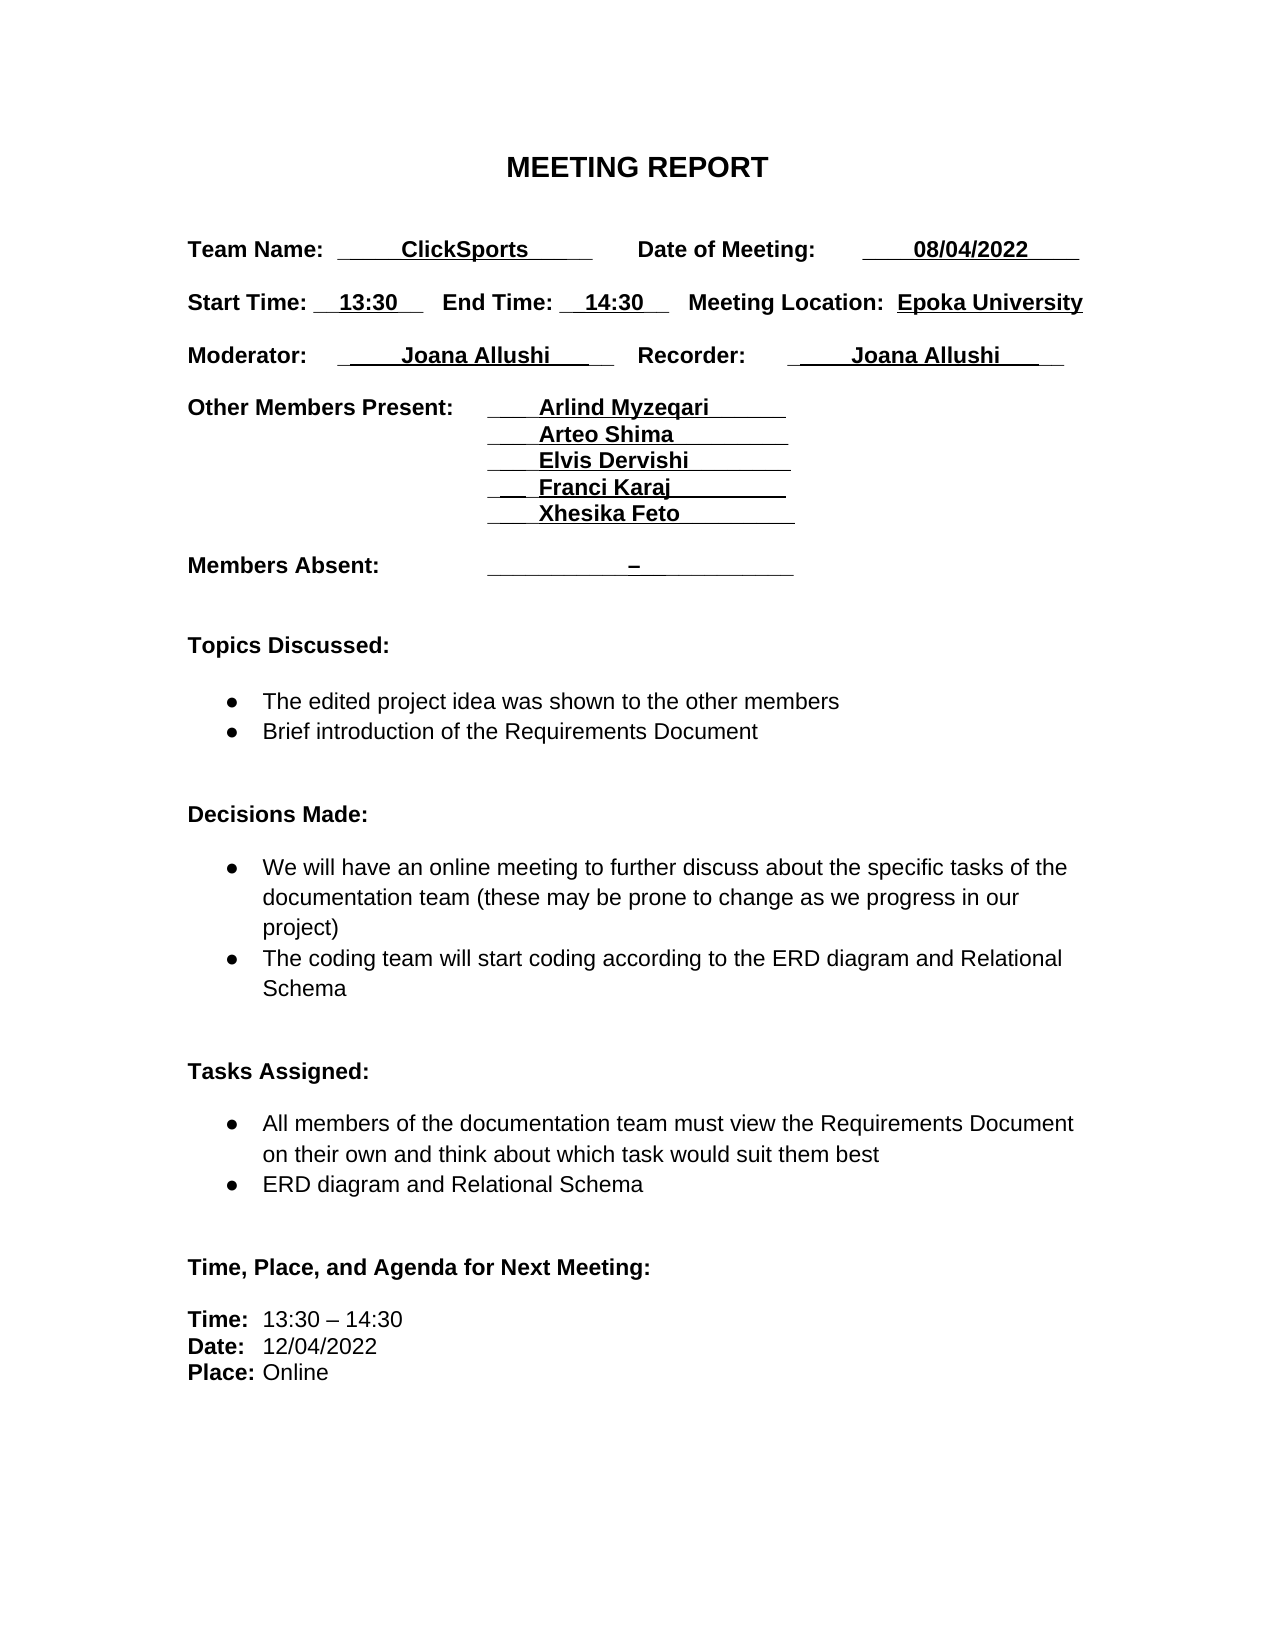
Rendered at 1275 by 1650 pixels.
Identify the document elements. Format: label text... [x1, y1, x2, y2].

list Brief introduction of the Requirements Document [225, 718, 1087, 745]
text ____Elvis Dervishi________ [487, 447, 1087, 473]
text Place: Online [187, 1359, 1087, 1386]
text Team Name: _____ClickSports_____ Date of Meeting: ____08/04/2022____ [187, 236, 1087, 263]
text Time, Place, and Agenda for Next Meeting: [187, 1254, 1087, 1280]
text Decisions Made: [187, 801, 1087, 828]
text Tasks Assigned: [187, 1058, 1087, 1084]
list The edited project idea was shown to the other members [225, 688, 1087, 714]
text ____Franci Karaj_________ [487, 473, 1087, 500]
text ____Arteo Shima_________ [487, 421, 1087, 447]
text Topics Discussed: [187, 632, 1087, 658]
text Moderator: _____Joana Allushi_____ Recorder: _____Joana Allushi_____ [187, 342, 1087, 368]
text ____Xhesika Feto_________ [487, 500, 1087, 526]
list ERD diagram and Relational Schema [225, 1171, 1087, 1197]
text MEETING REPORT [187, 150, 1087, 183]
list We will have an online meeting to further discuss about the specific tasks of the documentation team (these may be prone to change as we progress in our project) [225, 854, 1087, 941]
list The coding team will start coding according to the ERD diagram and Relational Schema [225, 944, 1087, 1001]
text Start Time: __13:30__ End Time: __14:30__ Meeting Location: Epoka University [187, 289, 1087, 315]
text Other Members Present: ____Arlind Myzeqari______ [187, 394, 1087, 421]
text Time: 13:30 – 14:30 [187, 1306, 1087, 1333]
text Date: 12/04/2022 [187, 1333, 1087, 1359]
text Members Absent: ___________–____________ [187, 552, 1087, 579]
list All members of the documentation team must view the Requirements Document on their own and think about which task would suit them best [225, 1110, 1087, 1167]
